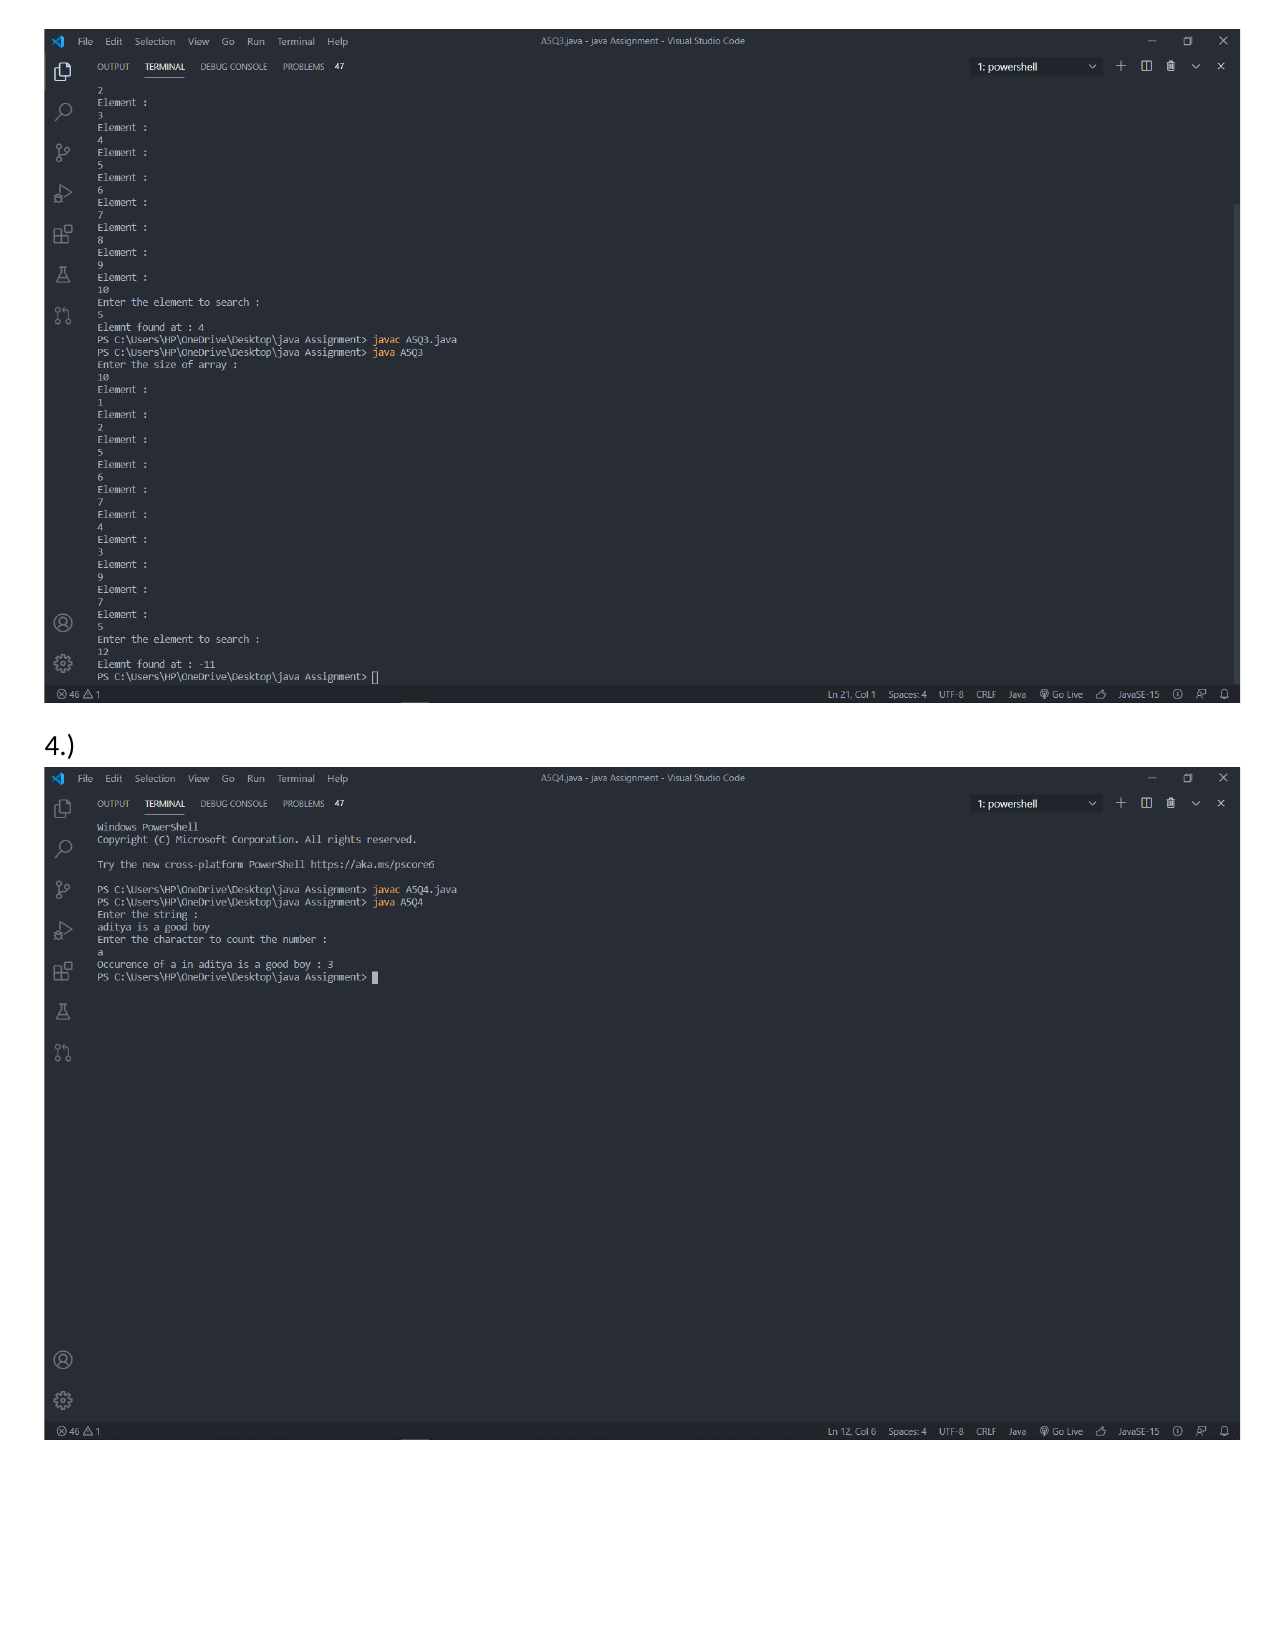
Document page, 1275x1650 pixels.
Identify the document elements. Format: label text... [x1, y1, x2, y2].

picture [44, 767, 1241, 1440]
text 4.) [44, 727, 1240, 767]
picture [44, 29, 1241, 703]
